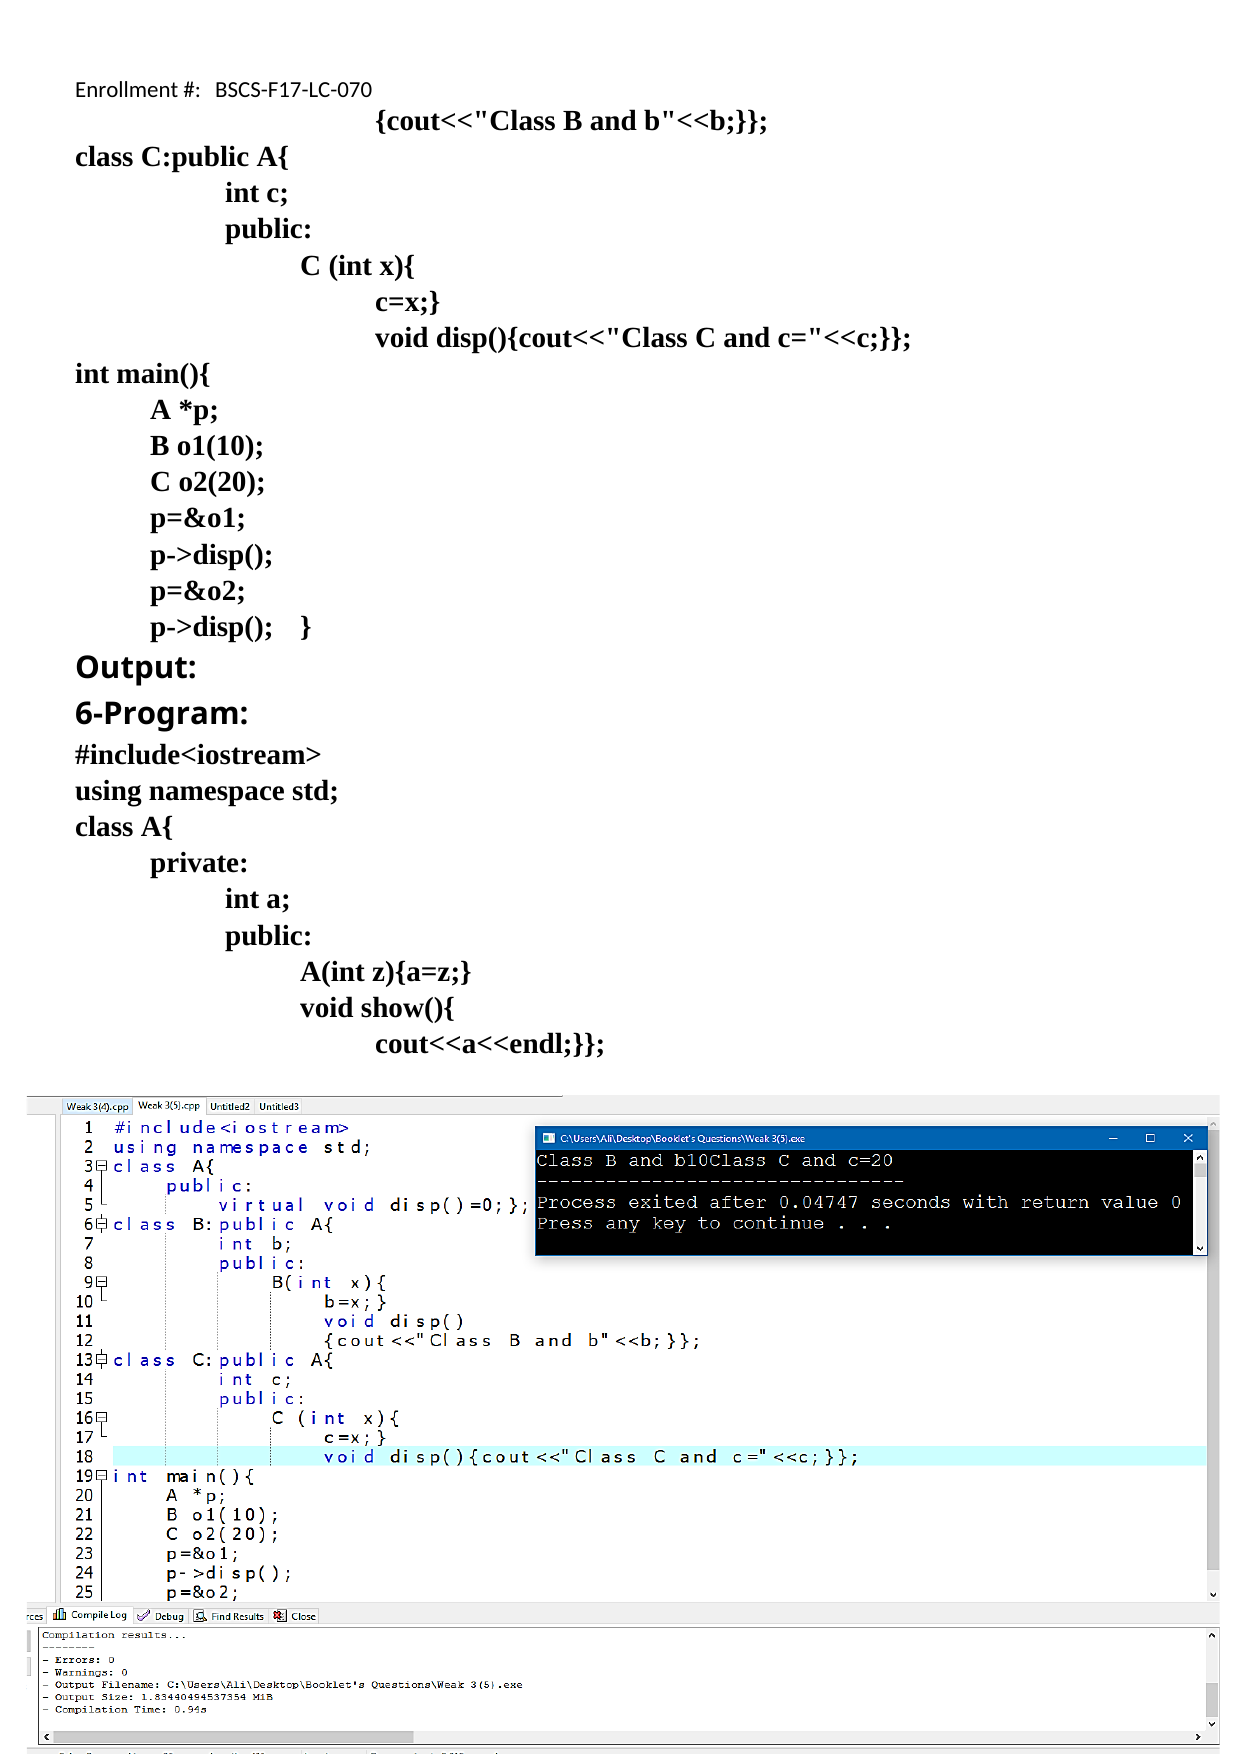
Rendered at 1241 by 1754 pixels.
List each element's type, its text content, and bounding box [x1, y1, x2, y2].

text p->disp(); [75, 537, 1165, 570]
picture [26, 1095, 1220, 1754]
text private: [75, 846, 1165, 879]
text A *p; [75, 392, 1165, 426]
text public: [75, 211, 1165, 245]
text C (int x){ [75, 248, 1165, 281]
text int c; [75, 175, 1165, 209]
text class C:public A{ [75, 139, 1165, 173]
text using namespace std; [75, 773, 1165, 807]
text void show(){ [75, 990, 1165, 1024]
text p=&o2; [75, 573, 1165, 606]
text p->disp(); } [75, 609, 1165, 643]
text A(int z){a=z;} [75, 954, 1165, 987]
text void disp(){cout<<"Class C and c="<<c;}}; [75, 320, 1165, 353]
text Output: [75, 645, 1165, 688]
text p=&o1; [75, 501, 1165, 534]
text C o2(20); [75, 464, 1165, 498]
text int a; [75, 882, 1165, 915]
text c=x;} [75, 284, 1165, 317]
text #include<iostream> [75, 737, 1165, 771]
text {cout<<"Class B and b"<<b;}}; [75, 103, 1165, 137]
text int main(){ [75, 356, 1165, 389]
text B o1(10); [75, 428, 1165, 462]
text class A{ [75, 809, 1165, 843]
text public: [75, 918, 1165, 951]
text cout<<a<<endl;}}; [75, 1026, 1165, 1060]
text 6-Program: [75, 691, 1165, 734]
